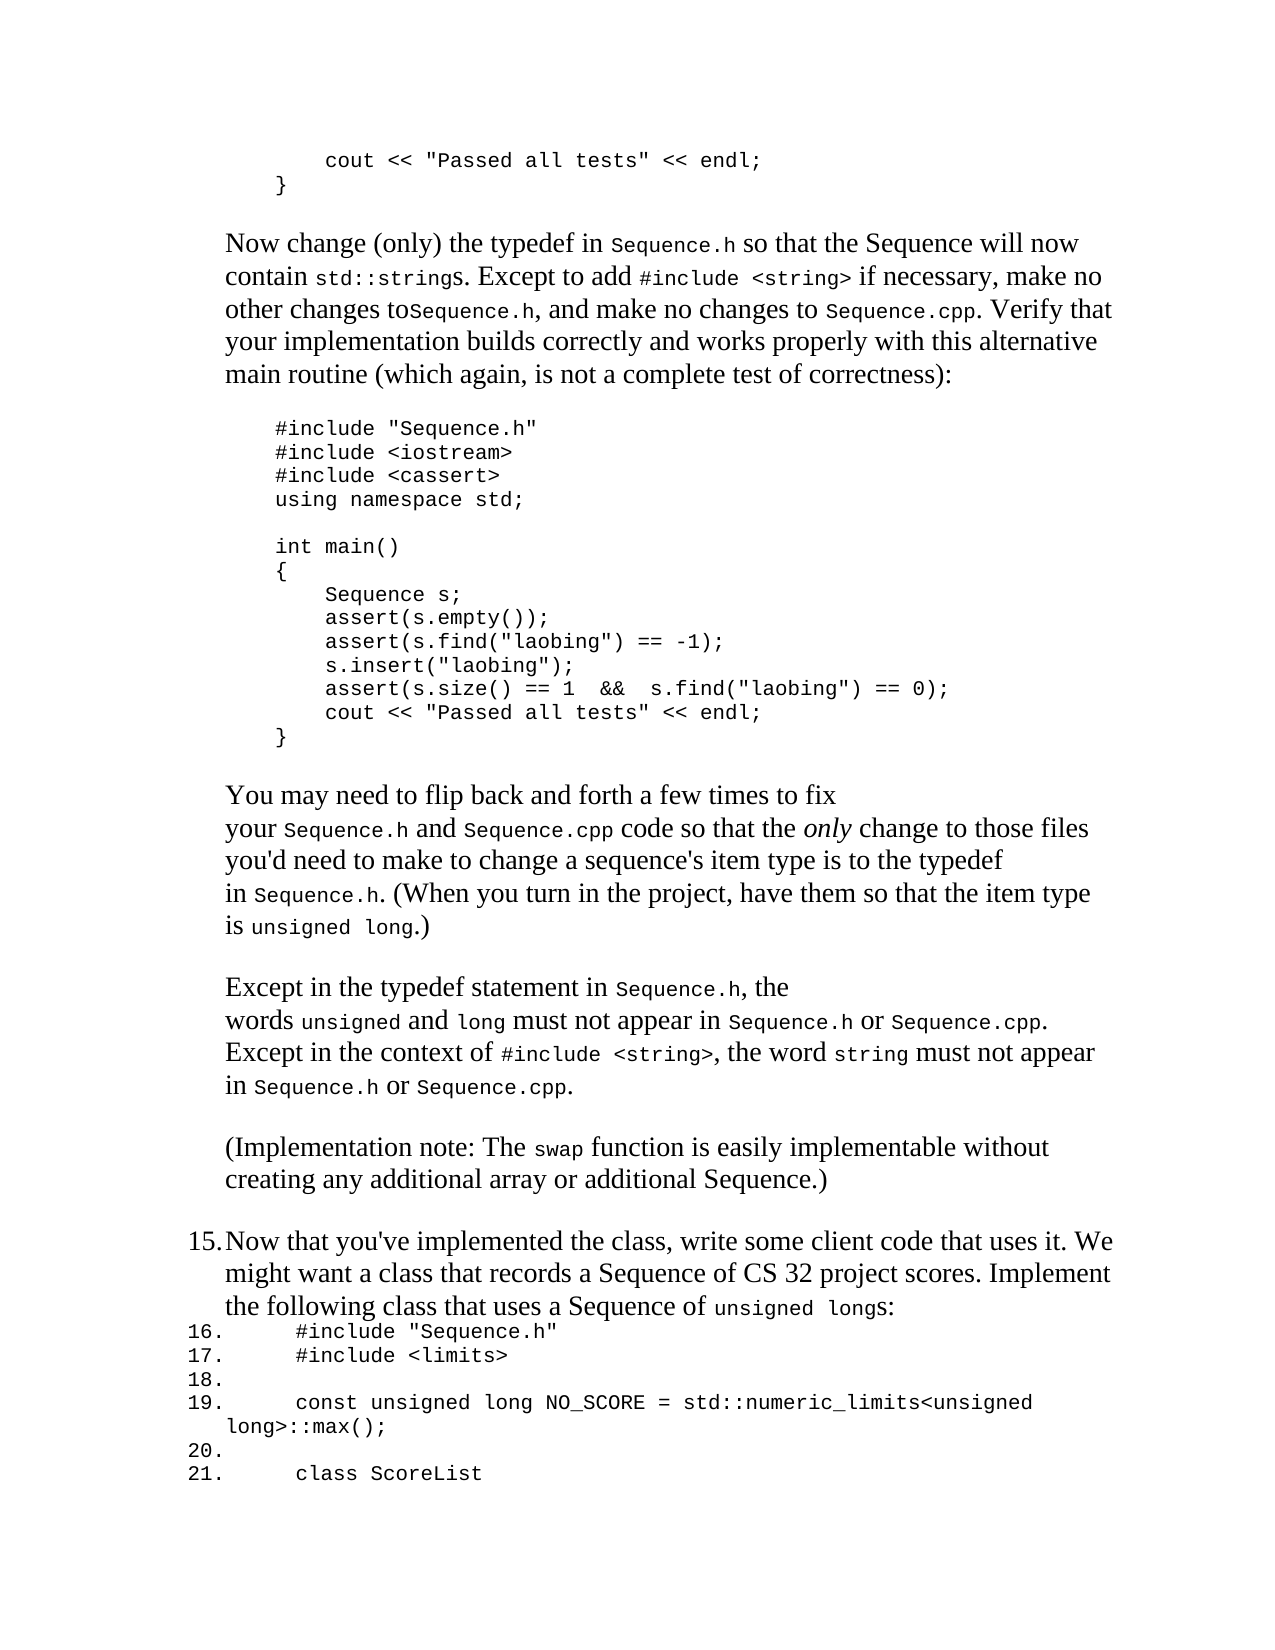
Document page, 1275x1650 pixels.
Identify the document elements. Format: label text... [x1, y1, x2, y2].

text #include "Sequence.h" [225, 418, 1125, 442]
text assert(s.size() == 1 && s.find("laobing") == 0); [225, 678, 1125, 702]
list #include <limits> [187, 1345, 1125, 1369]
text } [225, 174, 1125, 197]
text assert(s.find("laobing") == -1); [225, 631, 1125, 655]
text #include <iostream> [225, 442, 1125, 466]
text cout << "Passed all tests" << endl; [225, 702, 1125, 726]
list #include "Sequence.h" [187, 1321, 1125, 1345]
text You may need to flip back and forth a few times to fix your Sequence.h and Sequence.cpp code so that the only change to those files you'd need to make to change a sequence's item type is to the typedef in Sequence.h. (When you turn in the project, have them so that the item type is unsigned long.) [225, 778, 1125, 941]
text int main() [225, 536, 1125, 560]
text (Implementation note: The swap function is easily implementable without creating any additional array or additional Sequence.) [225, 1130, 1125, 1195]
text #include <cassert> [225, 466, 1125, 489]
text using namespace std; [225, 489, 1125, 513]
list const unsigned long NO_SCORE = std::numeric_limits<unsigned long>::max(); [187, 1392, 1125, 1439]
list class ScoreList [187, 1463, 1125, 1487]
text } [225, 726, 1125, 749]
text Now change (only) the typedef in Sequence.h so that the Sequence will now contain std::strings. Except to add #include <string> if necessary, make no other changes toSequence.h, and make no changes to Sequence.cpp. Verify that your implementation builds correctly and works properly with this alternative main routine (which again, is not a complete test of correctness): [225, 226, 1125, 389]
text cout << "Passed all tests" << endl; [225, 150, 1125, 174]
text { [225, 560, 1125, 584]
list Now that you've implemented the class, write some client code that uses it. We might want a class that records a Sequence of CS 32 project scores. Implement the following class that uses a Sequence of unsigned longs: [187, 1224, 1125, 1321]
text s.insert("laobing"); [225, 655, 1125, 678]
text Sequence s; [225, 584, 1125, 607]
text Except in the typedef statement in Sequence.h, the words unsigned and long must not appear in Sequence.h or Sequence.cpp. Except in the context of #include <string>, the word string must not appear in Sequence.h or Sequence.cpp. [225, 970, 1125, 1101]
text assert(s.empty()); [225, 607, 1125, 631]
